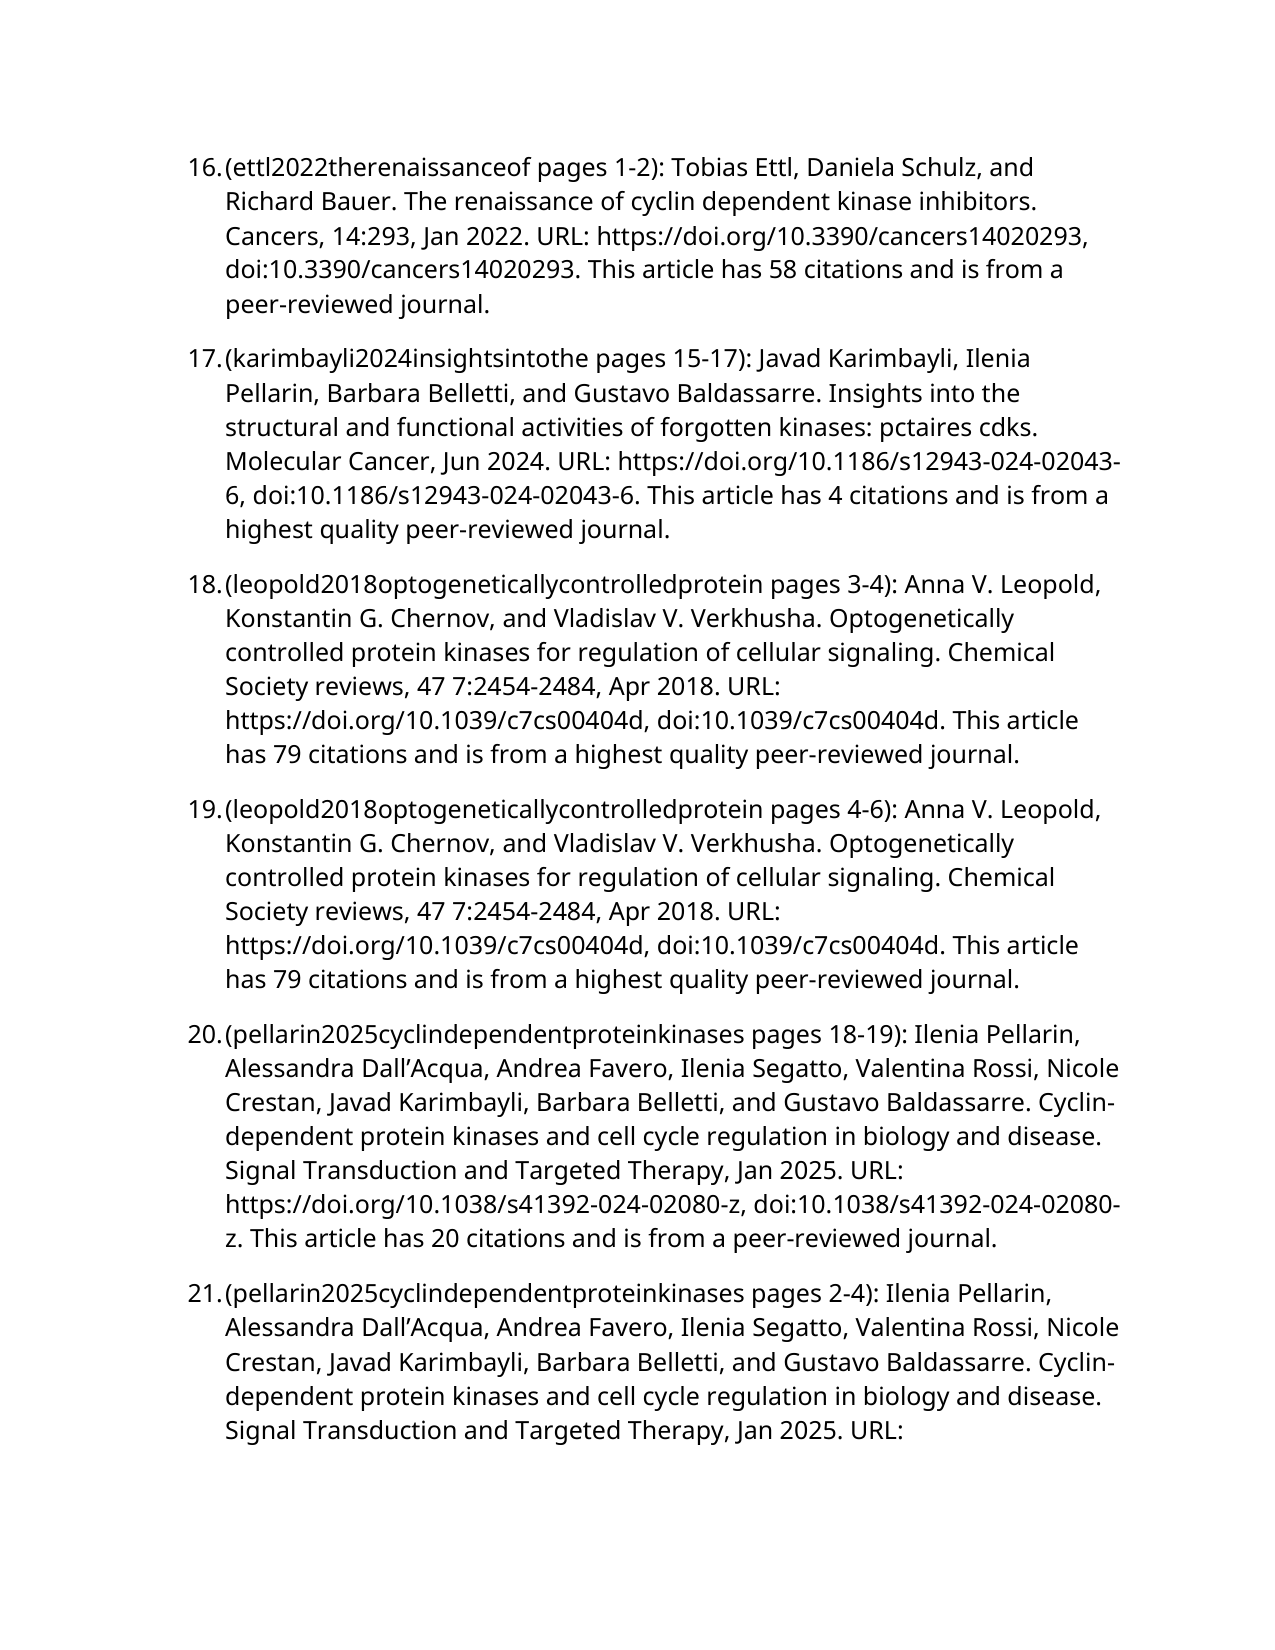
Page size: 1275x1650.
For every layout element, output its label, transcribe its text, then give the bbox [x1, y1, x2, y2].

list (ettl2022therenaissanceof pages 1-2): Tobias Ettl, Daniela Schulz, and Richard Bauer. The renaissance of cyclin dependent kinase inhibitors. Cancers, 14:293, Jan 2022. URL: https://doi.org/10.3390/cancers14020293, doi:10.3390/cancers14020293. This article has 58 citations and is from a peer-reviewed journal. [187, 150, 1125, 320]
list (leopold2018optogeneticallycontrolledprotein pages 3-4): Anna V. Leopold, Konstantin G. Chernov, and Vladislav V. Verkhusha. Optogenetically controlled protein kinases for regulation of cellular signaling. Chemical Society reviews, 47 7:2454-2484, Apr 2018. URL: https://doi.org/10.1039/c7cs00404d, doi:10.1039/c7cs00404d. This article has 79 citations and is from a highest quality peer-reviewed journal. [187, 566, 1125, 771]
list (leopold2018optogeneticallycontrolledprotein pages 4-6): Anna V. Leopold, Konstantin G. Chernov, and Vladislav V. Verkhusha. Optogenetically controlled protein kinases for regulation of cellular signaling. Chemical Society reviews, 47 7:2454-2484, Apr 2018. URL: https://doi.org/10.1039/c7cs00404d, doi:10.1039/c7cs00404d. This article has 79 citations and is from a highest quality peer-reviewed journal. [187, 792, 1125, 996]
list (pellarin2025cyclindependentproteinkinases pages 18-19): Ilenia Pellarin, Alessandra Dall’Acqua, Andrea Favero, Ilenia Segatto, Valentina Rossi, Nicole Crestan, Javad Karimbayli, Barbara Belletti, and Gustavo Baldassarre. Cyclin-dependent protein kinases and cell cycle regulation in biology and disease. Signal Transduction and Targeted Therapy, Jan 2025. URL: https://doi.org/10.1038/s41392-024-02080-z, doi:10.1038/s41392-024-02080-z. This article has 20 citations and is from a peer-reviewed journal. [187, 1017, 1125, 1255]
list (karimbayli2024insightsintothe pages 15-17): Javad Karimbayli, Ilenia Pellarin, Barbara Belletti, and Gustavo Baldassarre. Insights into the structural and functional activities of forgotten kinases: pctaires cdks. Molecular Cancer, Jun 2024. URL: https://doi.org/10.1186/s12943-024-02043-6, doi:10.1186/s12943-024-02043-6. This article has 4 citations and is from a highest quality peer-reviewed journal. [187, 341, 1125, 546]
